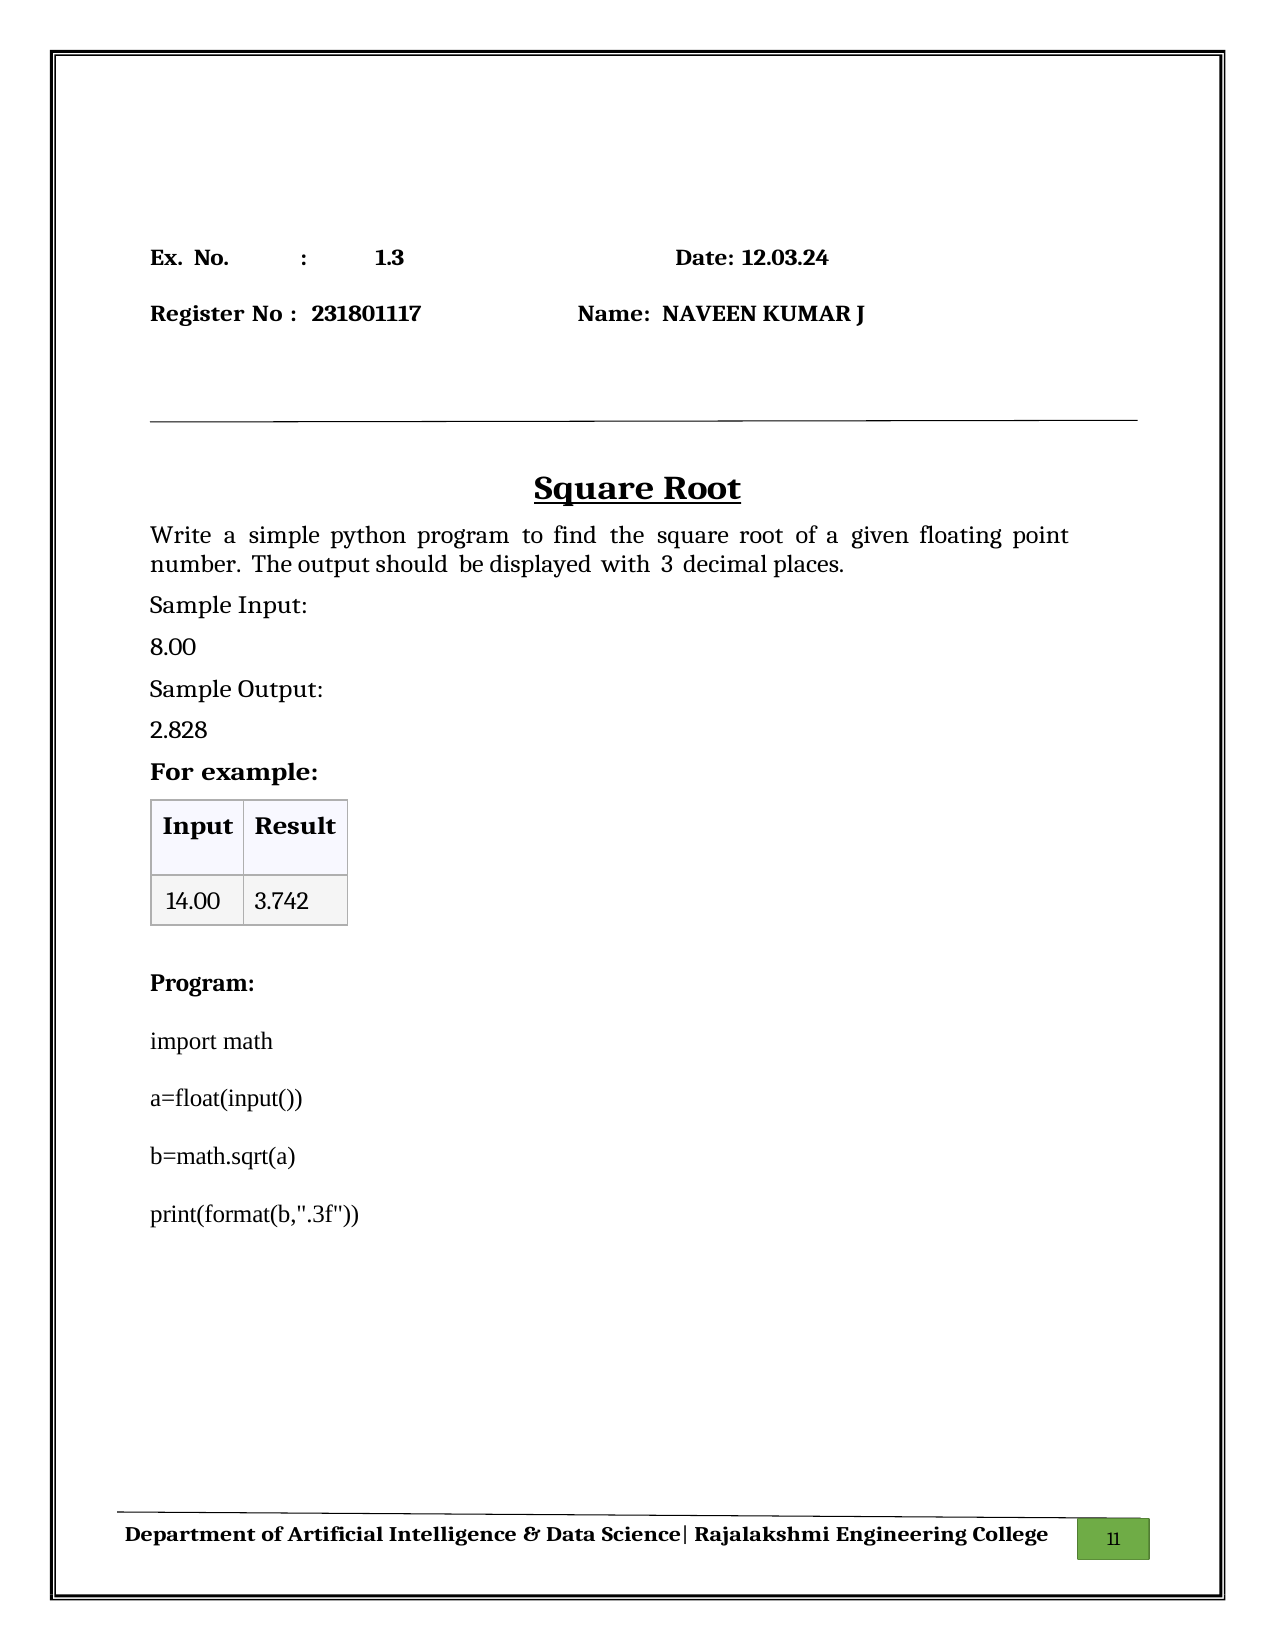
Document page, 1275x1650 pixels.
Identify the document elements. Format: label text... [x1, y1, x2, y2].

text Sample Output: 2.828 [150, 674, 359, 745]
text print(format(b,".3f")) [150, 1199, 1137, 1228]
table_header Result [244, 801, 347, 874]
text Write a simple python program to find the square root of a given floating point number. The output should be displayed with 3 decimal places. [150, 521, 1137, 578]
table_header Input [152, 801, 243, 874]
text Register No : 231801117 Name: NAVEEN KUMAR J [150, 301, 1137, 328]
text Sample Input: 8.00 [150, 591, 359, 662]
text Program: import math a=float(input()) b=math.sqrt(a) [150, 968, 312, 1170]
table_cell 14.00 [152, 876, 243, 924]
subtitle Square Root [138, 469, 1137, 508]
text Ex. No. : 1.3 Date: 12.03.24 [150, 244, 1137, 271]
subtitle For example: [150, 758, 1137, 787]
table_cell 3.742 [244, 876, 347, 924]
